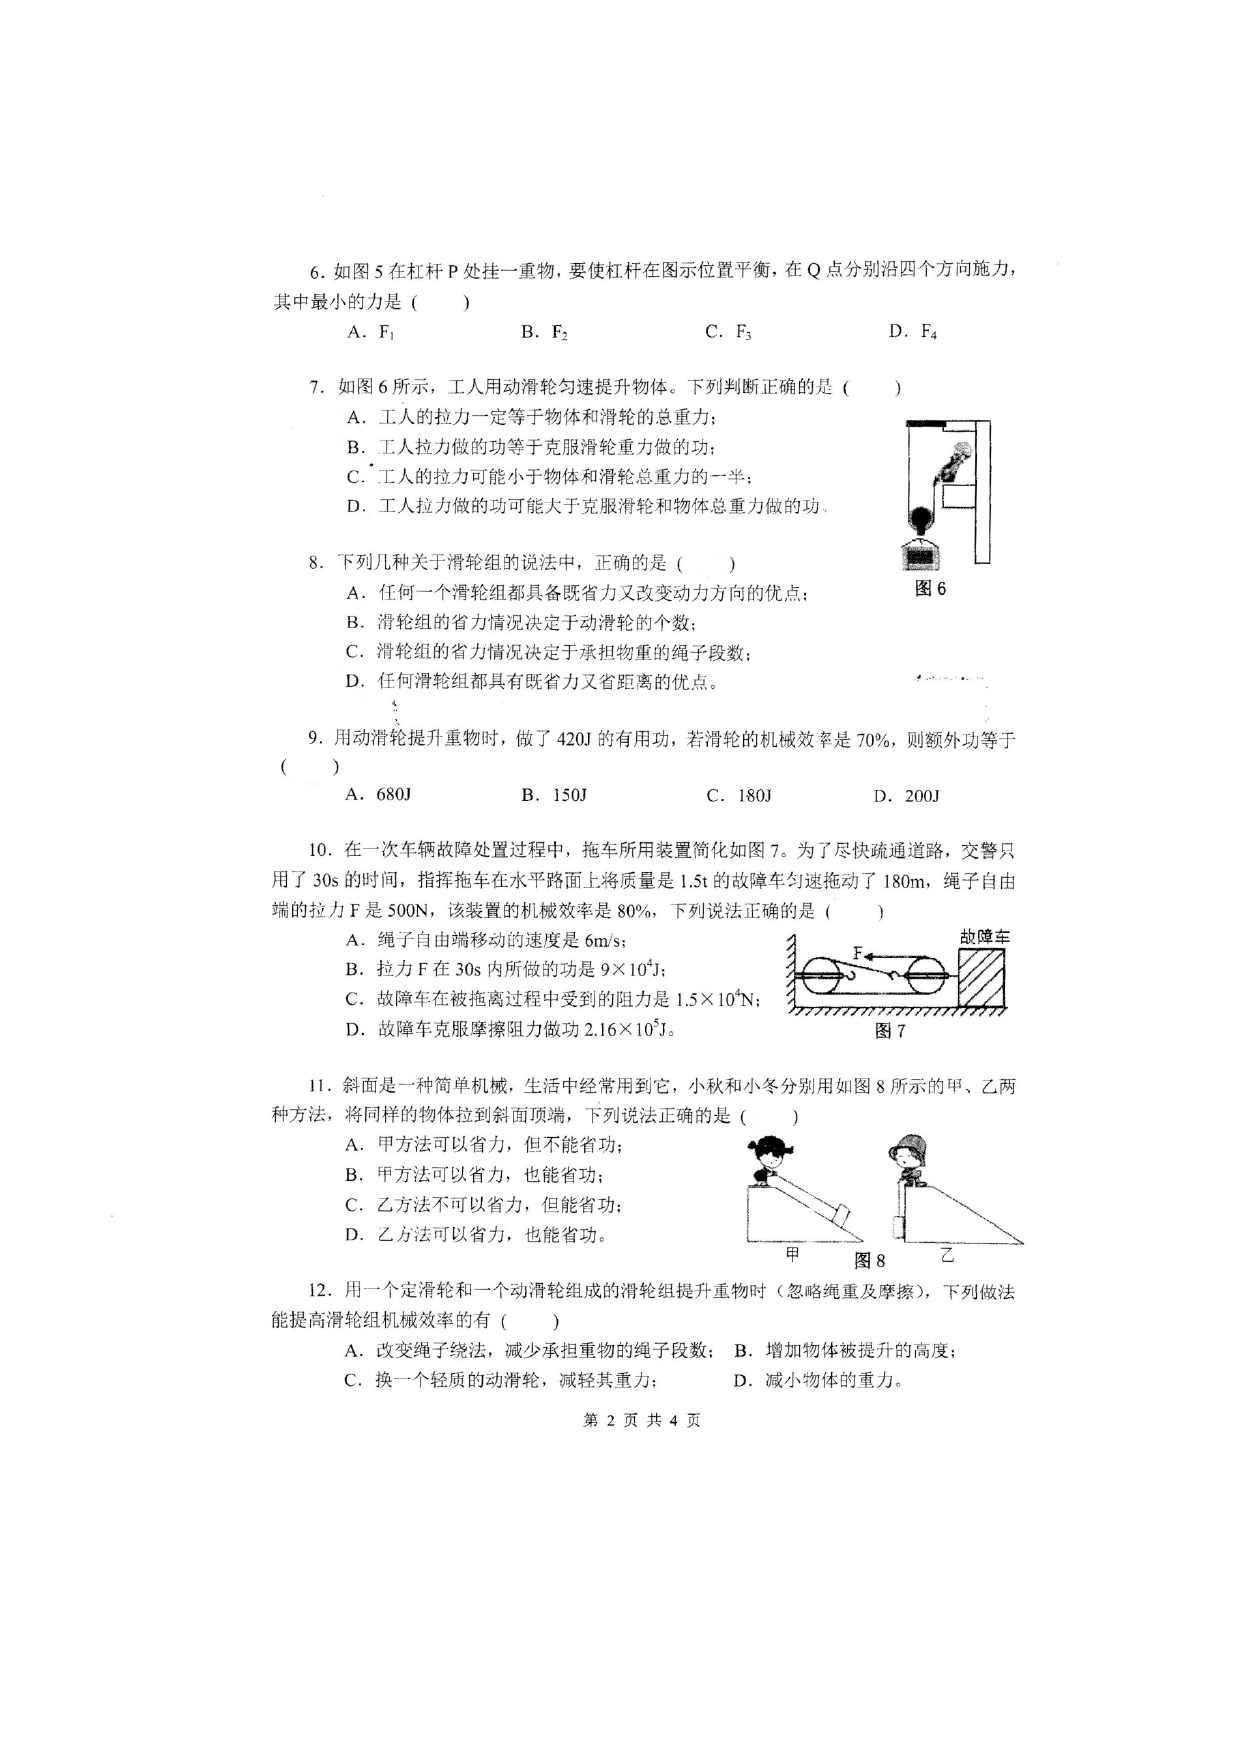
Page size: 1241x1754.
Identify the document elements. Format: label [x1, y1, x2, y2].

picture [75, 80, 1166, 1576]
